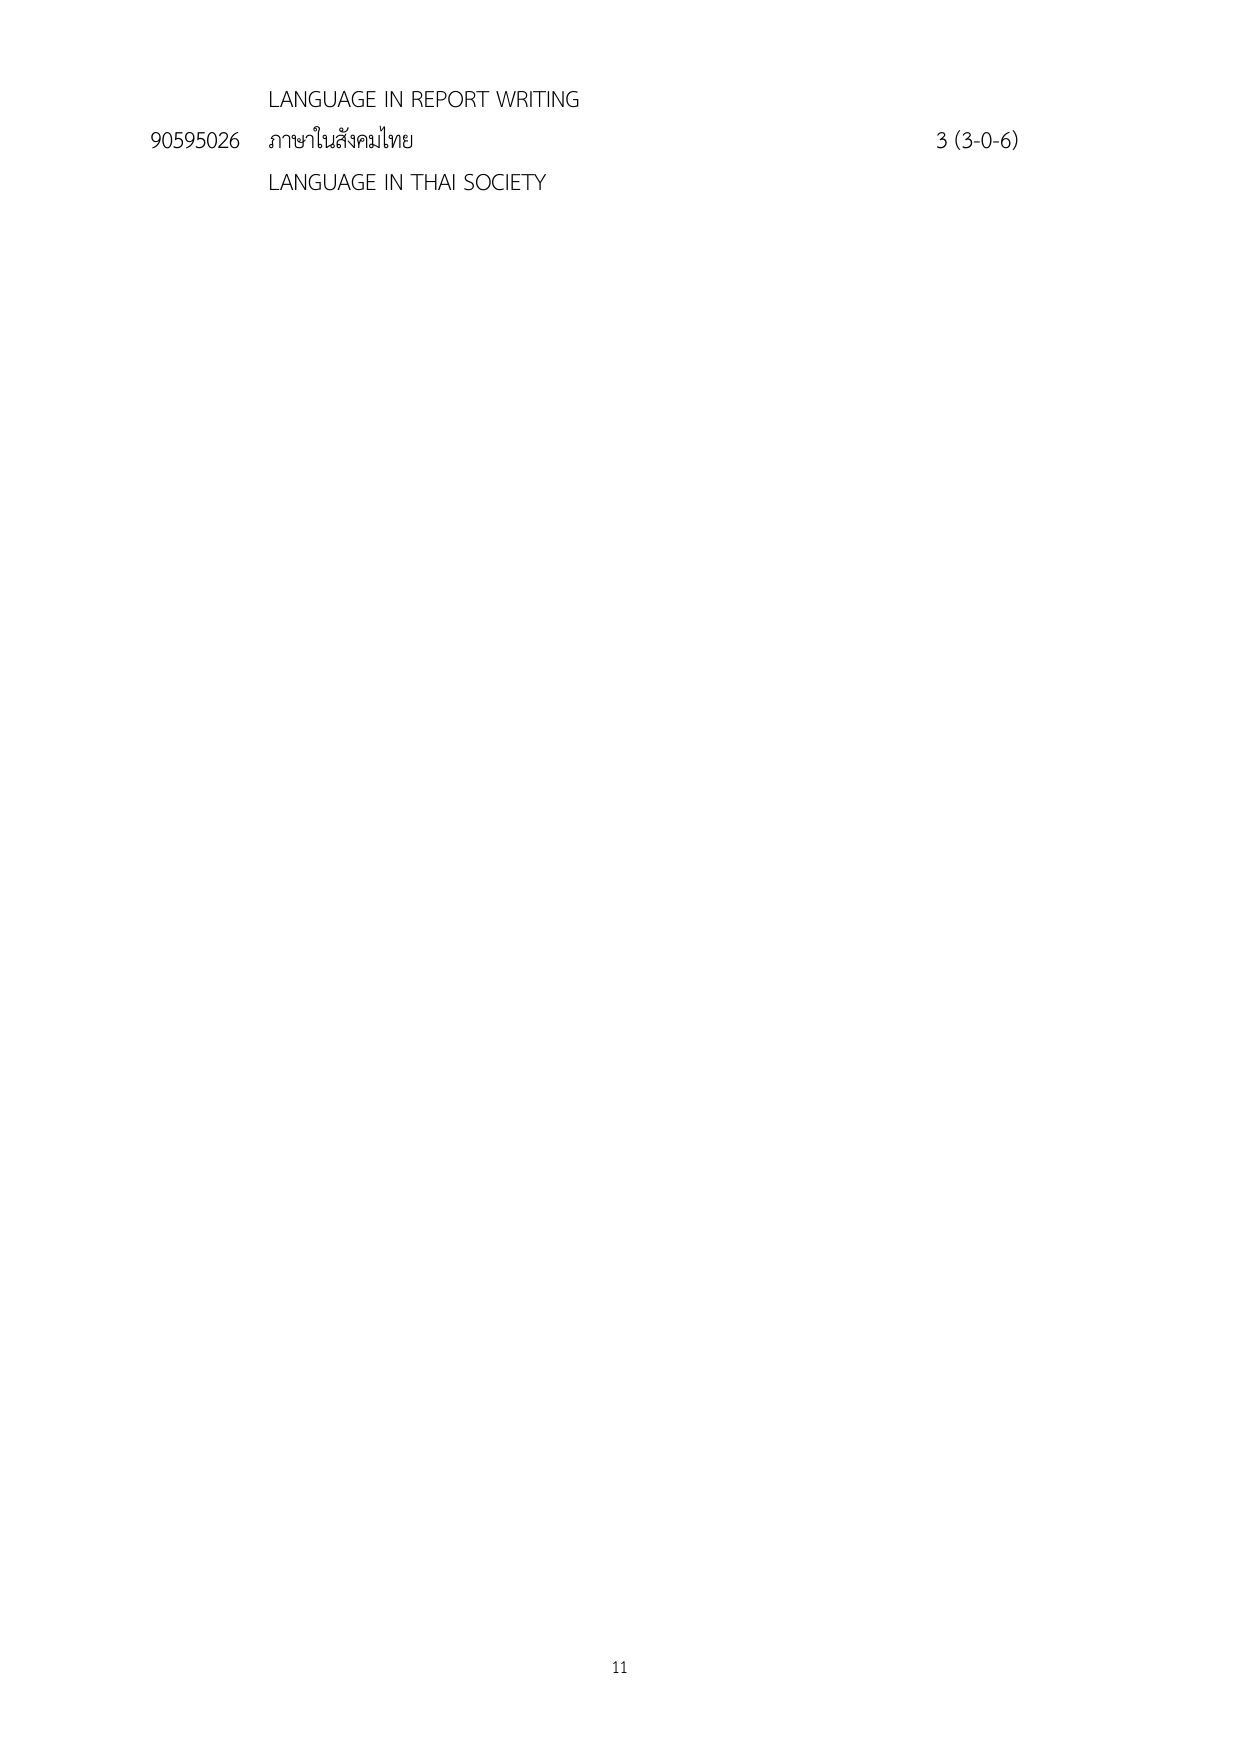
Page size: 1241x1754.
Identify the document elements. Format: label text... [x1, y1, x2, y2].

text LANGUAGE IN REPORT WRITING [150, 74, 1090, 116]
text 90595026 ภาษาในสังคมไทย 3 (3-0-6) [150, 116, 1090, 157]
text LANGUAGE IN THAI SOCIETY [150, 157, 1090, 199]
